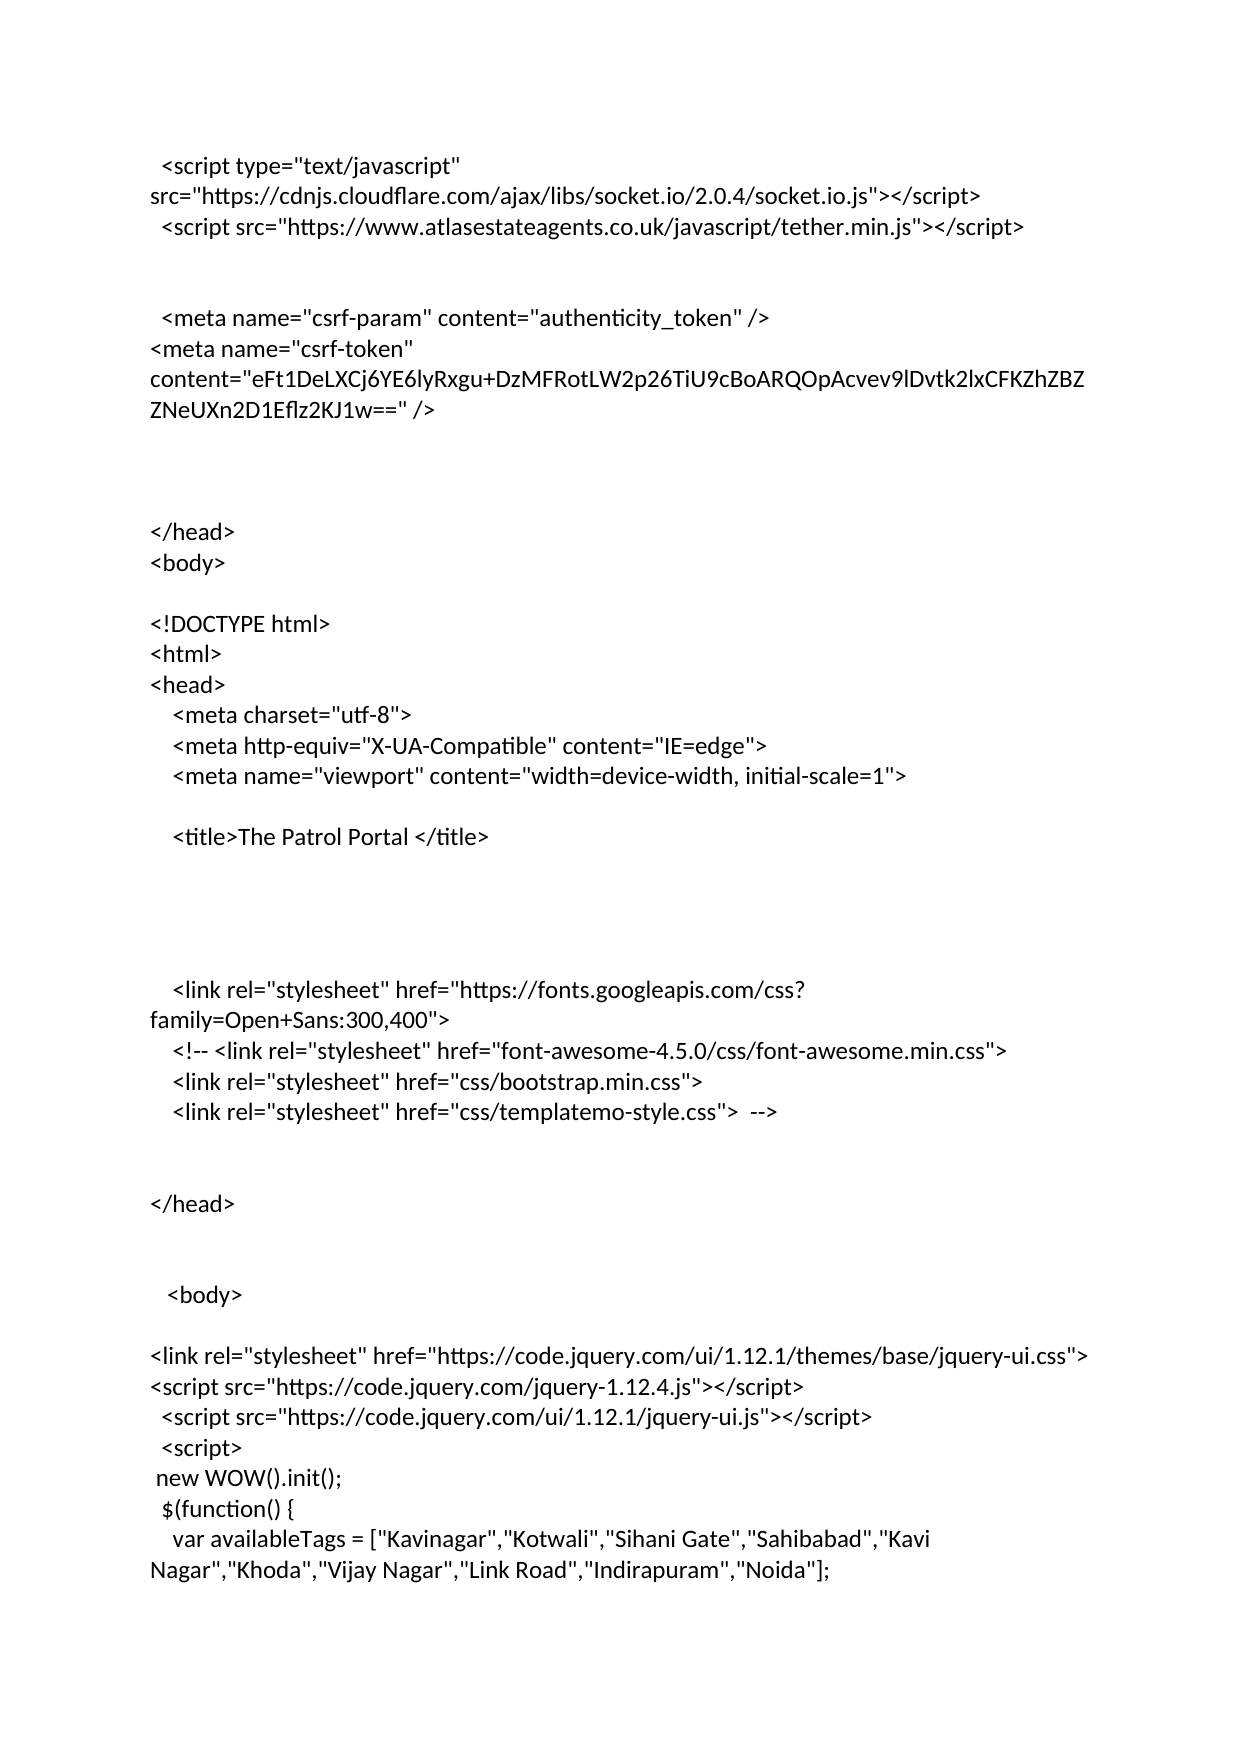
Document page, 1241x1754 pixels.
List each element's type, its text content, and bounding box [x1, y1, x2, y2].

text <meta name="csrf-param" content="authenticity_token" /> [150, 303, 1090, 333]
text <script src="https://code.jquery.com/jquery-1.12.4.js"></script> [150, 1371, 1090, 1401]
text new WOW().init(); [150, 1462, 1090, 1493]
text <script src="https://code.jquery.com/ui/1.12.1/jquery-ui.js"></script> [150, 1401, 1090, 1432]
text <body> [150, 547, 1090, 577]
text </head> [150, 516, 1090, 547]
text <head> [150, 669, 1090, 699]
text <meta http-equiv="X-UA-Compatible" content="IE=edge"> [150, 730, 1090, 760]
text <script src="https://www.atlasestateagents.co.uk/javascript/tether.min.js"></script> [150, 211, 1090, 242]
text <script> [150, 1432, 1090, 1462]
text <link rel="stylesheet" href="css/templatemo-style.css"> --> [150, 1096, 1090, 1127]
text <link rel="stylesheet" href="https://fonts.googleapis.com/css?family=Open+Sans:300,400"> [150, 974, 1090, 1035]
text </head> [150, 1188, 1090, 1218]
text <meta name="csrf-token" content="eFt1DeLXCj6YE6lyRxgu+DzMFRotLW2p26TiU9cBoARQOpAcvev9lDvtk2lxCFKZhZBZZNeUXn2D1Eflz2KJ1w==" /> [150, 333, 1090, 425]
text <link rel="stylesheet" href="css/bootstrap.min.css"> [150, 1066, 1090, 1096]
text <title>The Patrol Portal </title> [150, 821, 1090, 852]
text <html> [150, 638, 1090, 669]
text $(function() { [150, 1493, 1090, 1523]
text <body> [150, 1279, 1090, 1310]
text <!-- <link rel="stylesheet" href="font-awesome-4.5.0/css/font-awesome.min.css"> [150, 1035, 1090, 1066]
text <link rel="stylesheet" href="https://code.jquery.com/ui/1.12.1/themes/base/jquery-ui.css"> [150, 1340, 1090, 1371]
text <meta name="viewport" content="width=device-width, initial-scale=1"> [150, 760, 1090, 791]
text <meta charset="utf-8"> [150, 699, 1090, 730]
text <!DOCTYPE html> [150, 608, 1090, 638]
text <script type="text/javascript" src="https://cdnjs.cloudflare.com/ajax/libs/socket.io/2.0.4/socket.io.js"></script> [150, 150, 1090, 211]
text var availableTags = ["Kavinagar","Kotwali","Sihani Gate","Sahibabad","Kavi Nagar","Khoda","Vijay Nagar","Link Road","Indirapuram","Noida"]; [150, 1523, 1090, 1584]
